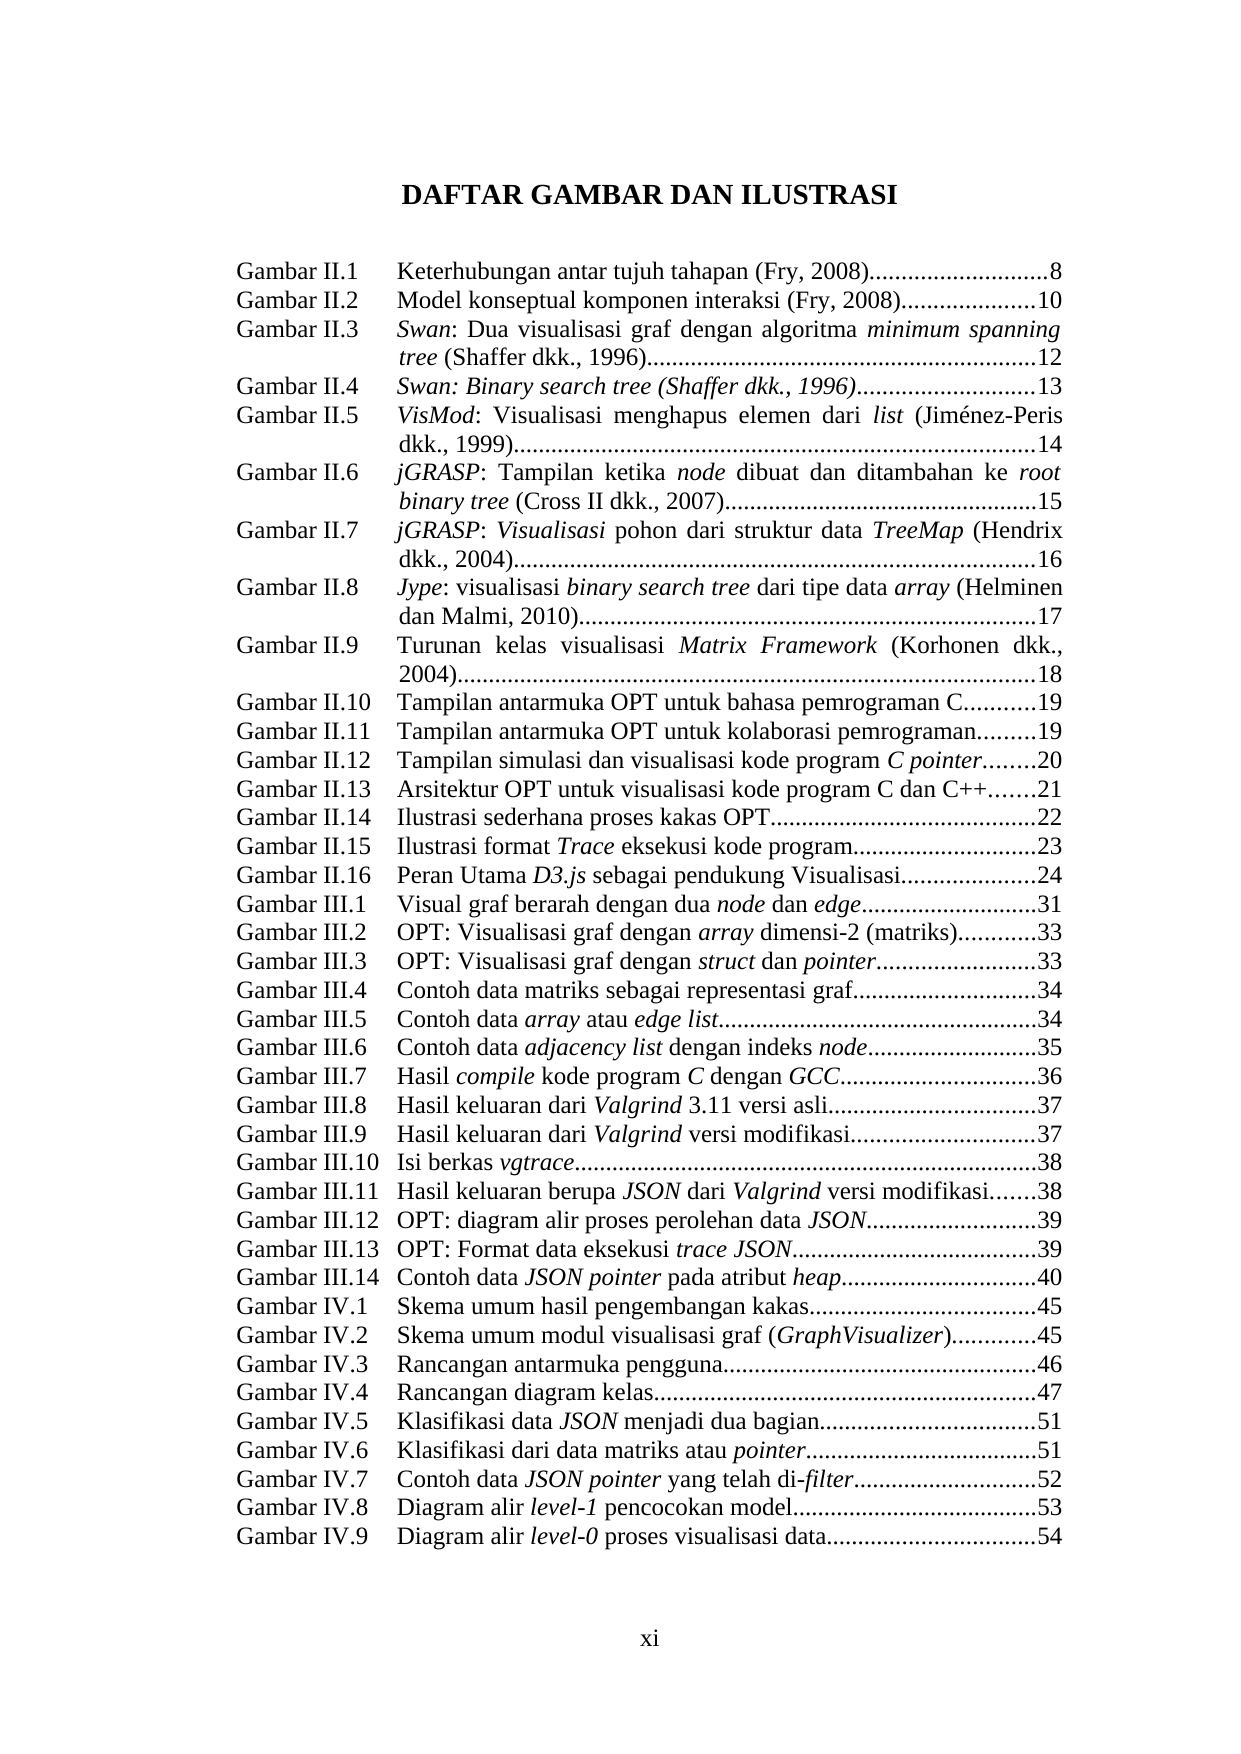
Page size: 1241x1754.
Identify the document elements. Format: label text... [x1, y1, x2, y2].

text Gambar IV.3 Rancangan antarmuka pengguna 46 [236, 1349, 1063, 1377]
text Gambar II.12 Tampilan simulasi dan visualisasi kode program C pointer 20 [236, 745, 1063, 774]
text Gambar II.16 Peran Utama D3.js sebagai pendukung Visualisasi 24 [236, 860, 1063, 889]
text Gambar III.4 Contoh data matriks sebagai representasi graf 34 [236, 975, 1063, 1004]
text Gambar IV.7 Contoh data JSON pointer yang telah di-filter 52 [236, 1464, 1063, 1492]
text Gambar III.13 OPT: Format data eksekusi trace JSON 39 [236, 1234, 1063, 1262]
subtitle DAFTAR GAMBAR DAN ILUSTRASI [236, 177, 1063, 211]
text Gambar II.11 Tampilan antarmuka OPT untuk kolaborasi pemrograman 19 [236, 716, 1063, 745]
text Gambar III.14 Contoh data JSON pointer pada atribut heap 40 [236, 1262, 1063, 1291]
text Gambar III.3 OPT: Visualisasi graf dengan struct dan pointer 33 [236, 946, 1063, 975]
text Gambar III.8 Hasil keluaran dari Valgrind 3.11 versi asli 37 [236, 1090, 1063, 1119]
text Gambar IV.6 Klasifikasi dari data matriks atau pointer 51 [236, 1435, 1063, 1464]
text Gambar III.11 Hasil keluaran berupa JSON dari Valgrind versi modifikasi 38 [236, 1176, 1063, 1205]
text Gambar II.1 Keterhubungan antar tujuh tahapan (Fry, 2008) 8 [236, 256, 1063, 285]
text Gambar IV.2 Skema umum modul visualisasi graf (GraphVisualizer) 45 [236, 1320, 1063, 1349]
text Gambar II.8 Jype: visualisasi binary search tree dari tipe data array (Helminen dan Malmi, 2010) 17 [236, 572, 1063, 630]
text Gambar III.9 Hasil keluaran dari Valgrind versi modifikasi 37 [236, 1119, 1063, 1147]
text Gambar II.9 Turunan kelas visualisasi Matrix Framework (Korhonen dkk., 2004) 18 [236, 630, 1063, 687]
text Gambar III.5 Contoh data array atau edge list 34 [236, 1004, 1063, 1032]
text Gambar II.2 Model konseptual komponen interaksi (Fry, 2008) 10 [236, 285, 1063, 314]
text Gambar IV.8 Diagram alir level-1 pencocokan model 53 [236, 1492, 1063, 1521]
text Gambar II.6 jGRASP: Tampilan ketika node dibuat dan ditambahan ke root binary tree (Cross II dkk., 2007) 15 [236, 457, 1063, 515]
text Gambar III.6 Contoh data adjacency list dengan indeks node 35 [236, 1032, 1063, 1061]
text Gambar IV.1 Skema umum hasil pengembangan kakas 45 [236, 1291, 1063, 1320]
text Gambar IV.4 Rancangan diagram kelas 47 [236, 1377, 1063, 1406]
text Gambar II.5 VisMod: Visualisasi menghapus elemen dari list (Jiménez-Peris dkk., 1999) 14 [236, 400, 1063, 457]
text Gambar III.1 Visual graf berarah dengan dua node dan edge 31 [236, 889, 1063, 917]
text Gambar IV.5 Klasifikasi data JSON menjadi dua bagian 51 [236, 1406, 1063, 1435]
text Gambar III.2 OPT: Visualisasi graf dengan array dimensi-2 (matriks) 33 [236, 917, 1063, 946]
text Gambar III.10 Isi berkas vgtrace 38 [236, 1147, 1063, 1176]
text Gambar II.10 Tampilan antarmuka OPT untuk bahasa pemrograman C 19 [236, 687, 1063, 716]
text Gambar II.13 Arsitektur OPT untuk visualisasi kode program C dan C++ 21 [236, 774, 1063, 802]
text Gambar II.7 jGRASP: Visualisasi pohon dari struktur data TreeMap (Hendrix dkk., 2004) 16 [236, 515, 1063, 572]
text Gambar II.4 Swan: Binary search tree (Shaffer dkk., 1996) 13 [236, 371, 1063, 400]
text Gambar II.3 Swan: Dua visualisasi graf dengan algoritma minimum spanning tree (Shaffer dkk., 1996) 12 [236, 314, 1063, 371]
text Gambar III.12 OPT: diagram alir proses perolehan data JSON 39 [236, 1205, 1063, 1234]
text Gambar III.7 Hasil compile kode program C dengan GCC 36 [236, 1061, 1063, 1090]
text Gambar II.15 Ilustrasi format Trace eksekusi kode program 23 [236, 831, 1063, 860]
text Gambar II.14 Ilustrasi sederhana proses kakas OPT 22 [236, 802, 1063, 831]
text Gambar IV.9 Diagram alir level-0 proses visualisasi data 54 [236, 1521, 1063, 1550]
